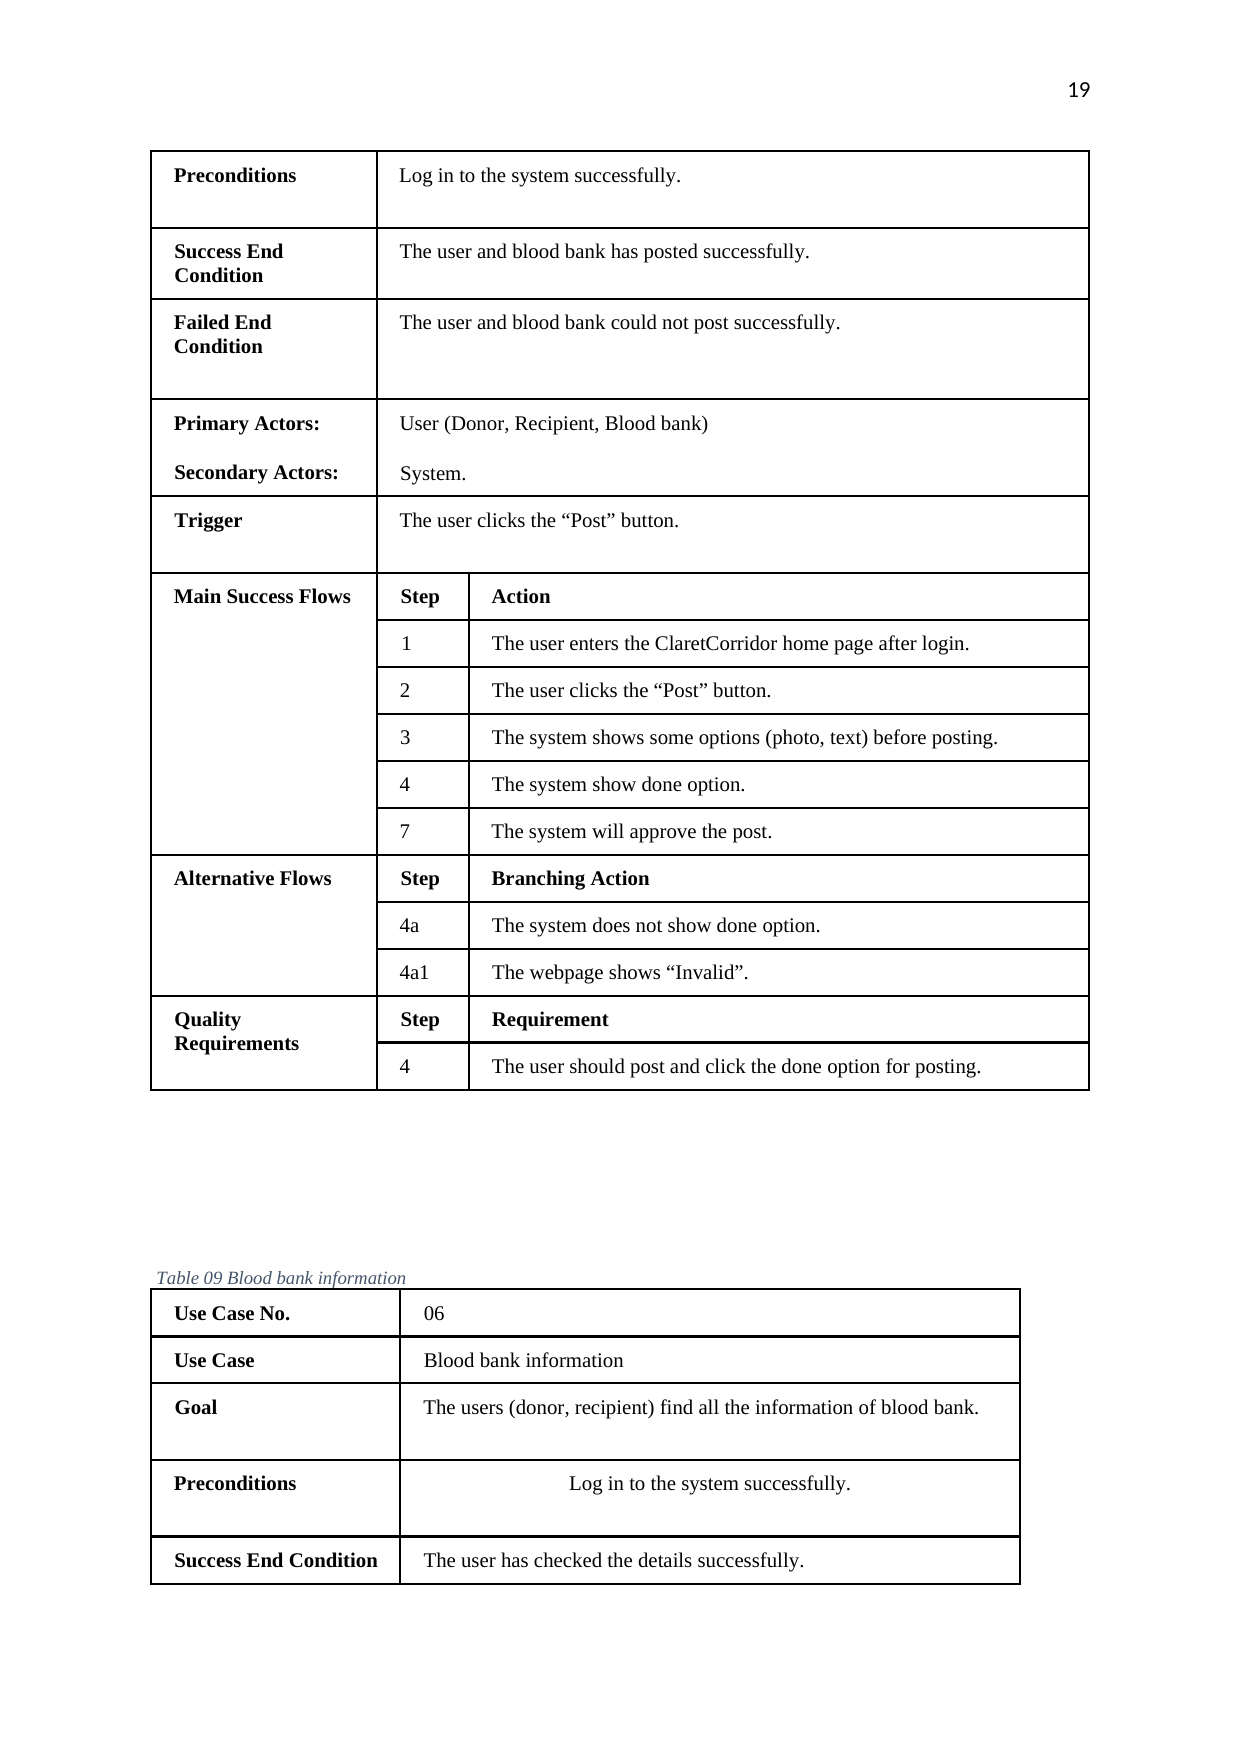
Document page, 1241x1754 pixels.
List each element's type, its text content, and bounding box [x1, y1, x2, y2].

table_cell 4a [378, 903, 468, 947]
table_cell The user has checked the details successfully. [401, 1538, 1019, 1582]
table_cell The system show done option. [470, 762, 1088, 807]
table_cell Primary Actors: Secondary Actors: [152, 400, 376, 495]
table_cell The user and blood bank could not post successfully. [378, 300, 1088, 398]
table_cell The user clicks the “Post” button. [378, 497, 1088, 572]
table_cell Action [470, 574, 1088, 619]
table_cell Quality Requirements [152, 997, 376, 1088]
table_header Use Case No. [152, 1290, 399, 1335]
table_cell 2 [378, 668, 468, 713]
table_cell Goal [152, 1384, 399, 1459]
table_header 06 [401, 1290, 1019, 1335]
table_cell 1 [378, 621, 468, 666]
table_cell Preconditions [152, 152, 376, 227]
table_cell Preconditions [152, 1461, 399, 1535]
table_cell The user and blood bank has posted successfully. [378, 229, 1088, 298]
text Table 09 Blood bank information [156, 1267, 1090, 1288]
table_cell Log in to the system successfully. [378, 152, 1088, 227]
table_cell The user clicks the “Post” button. [470, 668, 1088, 713]
table_cell 3 [378, 715, 468, 759]
table_cell The system will approve the post. [470, 809, 1088, 853]
table_cell Step [378, 997, 468, 1041]
table_cell The users (donor, recipient) find all the information of blood bank. [401, 1384, 1019, 1459]
table_cell Requirement [470, 997, 1088, 1041]
table_cell Failed End Condition [152, 300, 376, 398]
table_cell The system shows some options (photo, text) before posting. [470, 715, 1088, 759]
table_cell Log in to the system successfully. [401, 1461, 1019, 1535]
table_cell Alternative Flows [152, 856, 376, 994]
table_cell The user enters the ClaretCorridor home page after login. [470, 621, 1088, 666]
table_cell Success End Condition [152, 1538, 399, 1582]
table_cell Use Case [152, 1338, 399, 1382]
table_cell The system does not show done option. [470, 903, 1088, 947]
table_cell The user should post and click the done option for posting. [470, 1044, 1088, 1088]
table_cell 4 [378, 1044, 468, 1088]
table_cell Step [378, 856, 468, 901]
table_cell Trigger [152, 497, 376, 572]
table_cell The webpage shows “Invalid”. [470, 950, 1088, 994]
table_cell 4 [378, 762, 468, 807]
table_cell Blood bank information [401, 1338, 1019, 1382]
table_cell 4a1 [378, 950, 468, 994]
table_cell Main Success Flows [152, 574, 376, 853]
table_cell Step [378, 574, 468, 619]
table_cell Branching Action [470, 856, 1088, 901]
table_cell 7 [378, 809, 468, 853]
table_cell User (Donor, Recipient, Blood bank) System. [378, 400, 1088, 495]
table_cell Success End Condition [152, 229, 376, 298]
